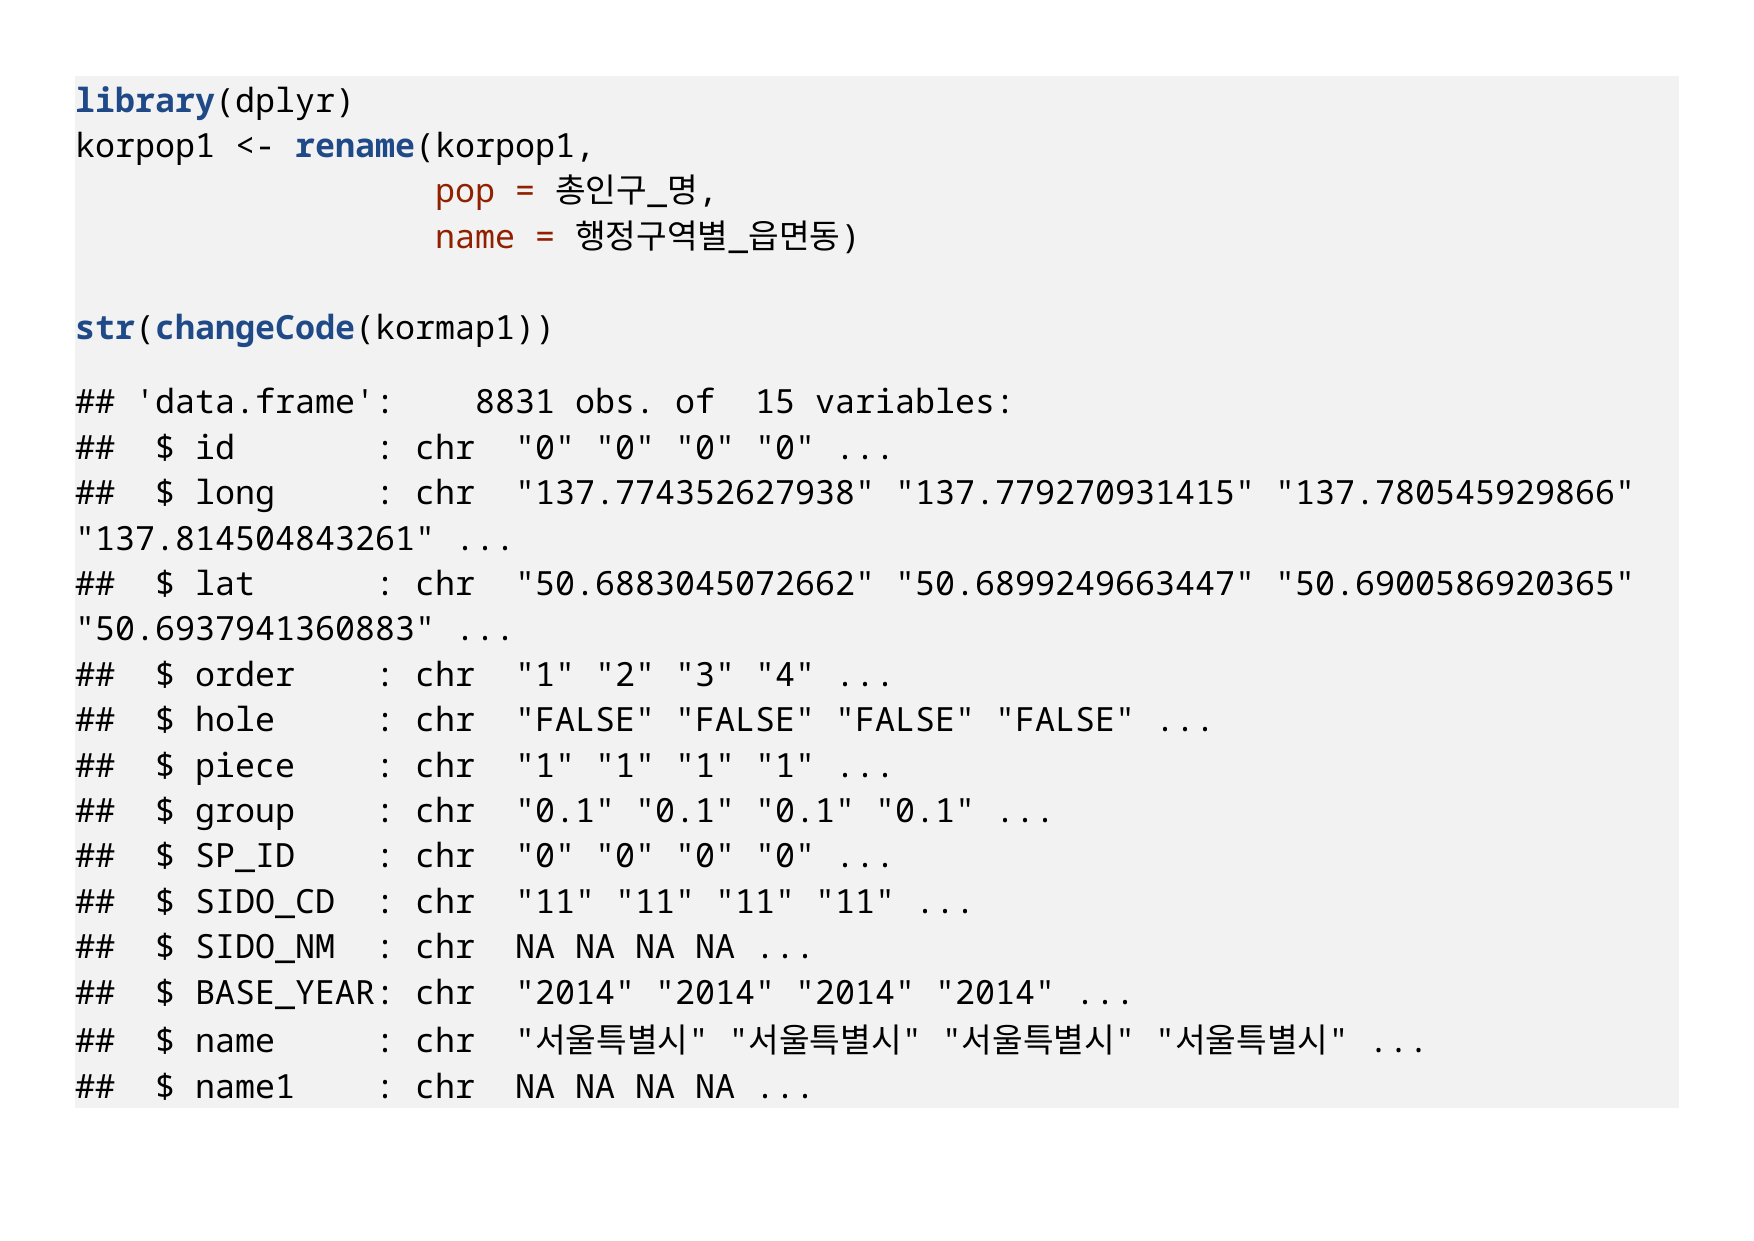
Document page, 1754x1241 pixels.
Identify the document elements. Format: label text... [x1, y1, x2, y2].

text library(dplyr) korpop1 <- rename(korpop1, pop = 총인구_명, name = 행정구역별_읍면동) str(changeCode(kormap1)) [75, 76, 1679, 349]
